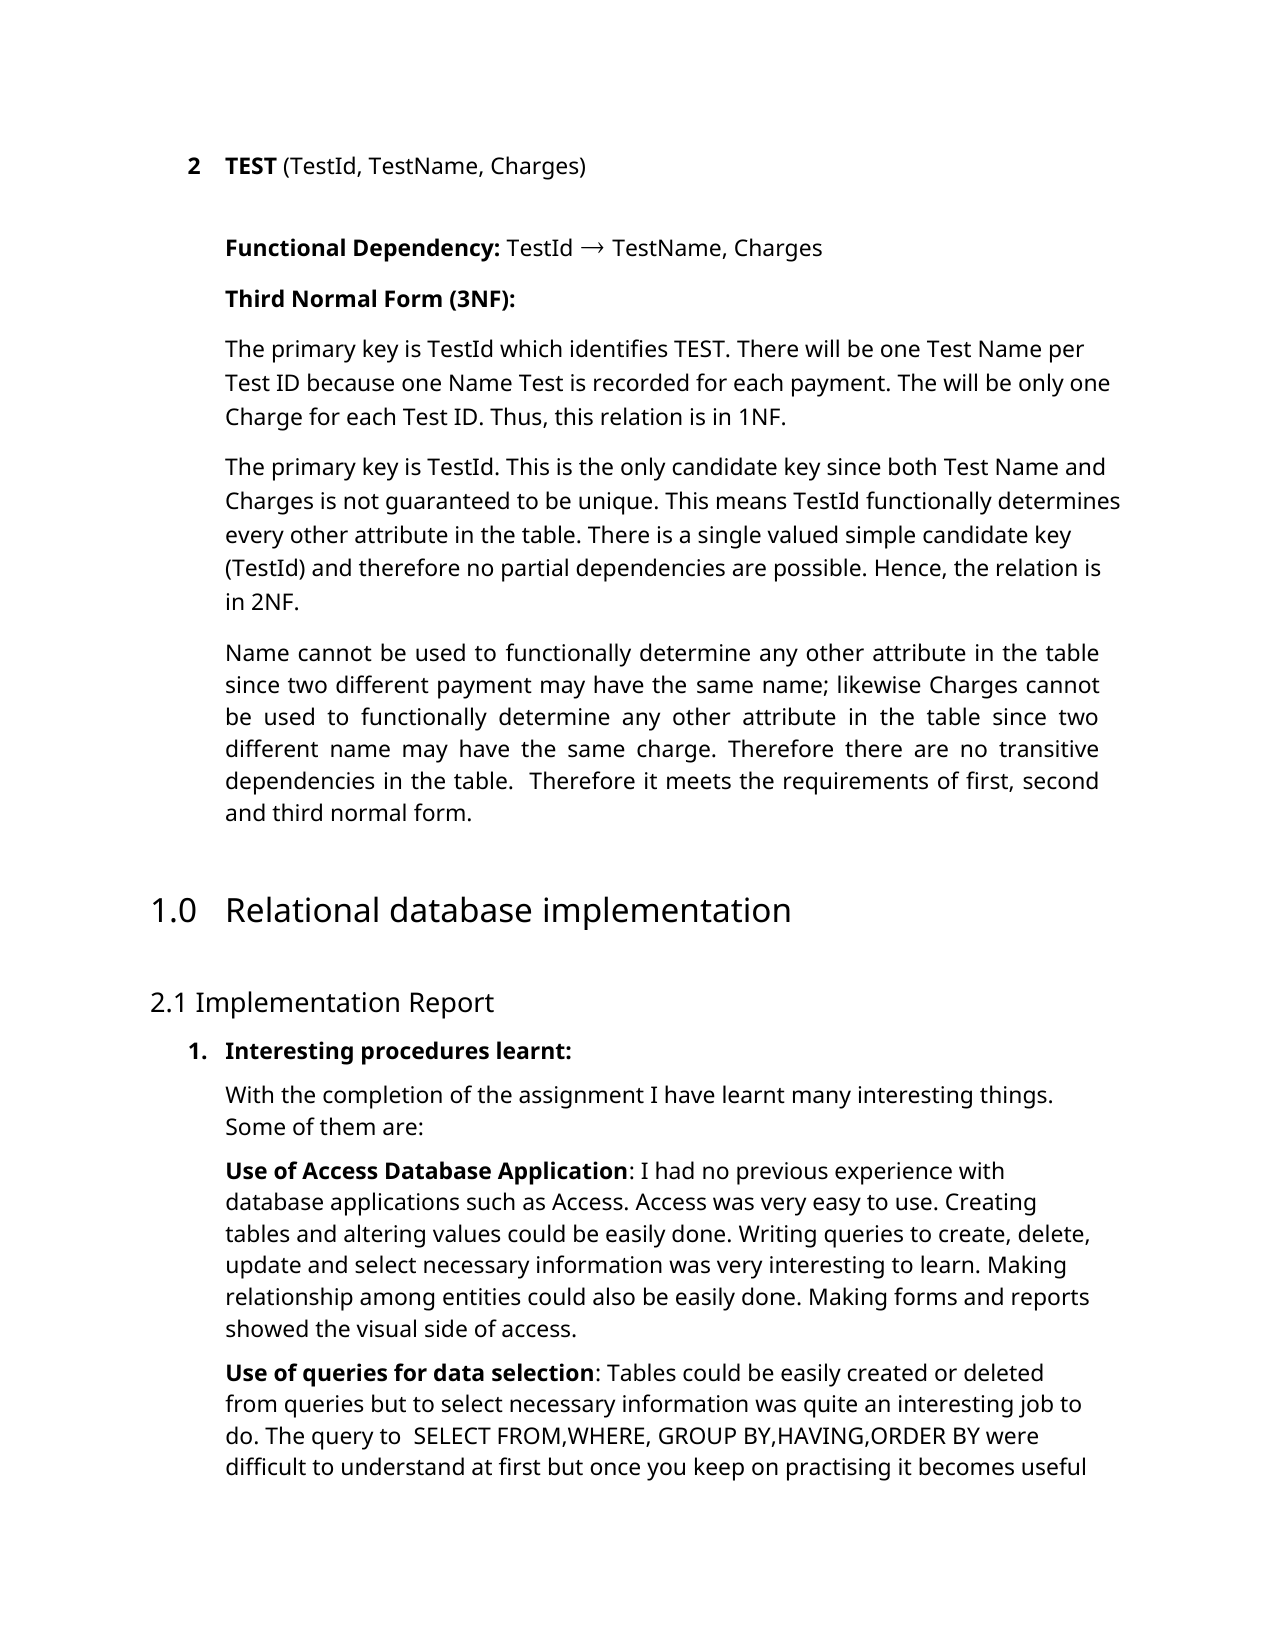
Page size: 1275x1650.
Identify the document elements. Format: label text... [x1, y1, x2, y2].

list With the completion of the assignment I have learnt many interesting things. Some of them are: [225, 1079, 1101, 1142]
subtitle Relational database implementation [150, 887, 1125, 933]
text Third Normal Form (3NF): [150, 283, 1125, 314]
text The primary key is TestId. This is the only candidate key since both Test Name and Charges is not guaranteed to be unique. This means TestId functionally determines every other attribute in the table. There is a single valued simple candidate key (TestId) and therefore no partial dependencies are possible. Hence, the relation is in 2NF. [225, 451, 1125, 617]
list Use of Access Database Application: I had no previous experience with database applications such as Access. Access was very easy to use. Creating tables and altering values could be easily done. Writing queries to create, delete, update and select necessary information was very interesting to learn. Making relationship among entities could also be easily done. Making forms and reports showed the visual side of access. [225, 1155, 1101, 1344]
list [225, 1356, 1101, 1482]
text Functional Dependency: TestId TestName, Charges [225, 232, 1125, 263]
list Interesting procedures learnt: [188, 1035, 1101, 1066]
text Name cannot be used to functionally determine any other attribute in the table since two different payment may have the same name; likewise Charges cannot be used to functionally determine any other attribute in the table since two different name may have the same charge. Therefore there are no transitive dependencies in the table. Therefore it meets the requirements of first, second and third normal form. [225, 636, 1101, 829]
text 2 TEST (TestId, TestName, Charges) [187, 150, 1125, 181]
subtitle 2.1 Implementation Report [150, 983, 1092, 1020]
text The primary key is TestId which identifies TEST. There will be one Test Name per Test ID because one Name Test is recorded for each payment. The will be only one Charge for each Test ID. Thus, this relation is in 1NF. [225, 333, 1125, 432]
